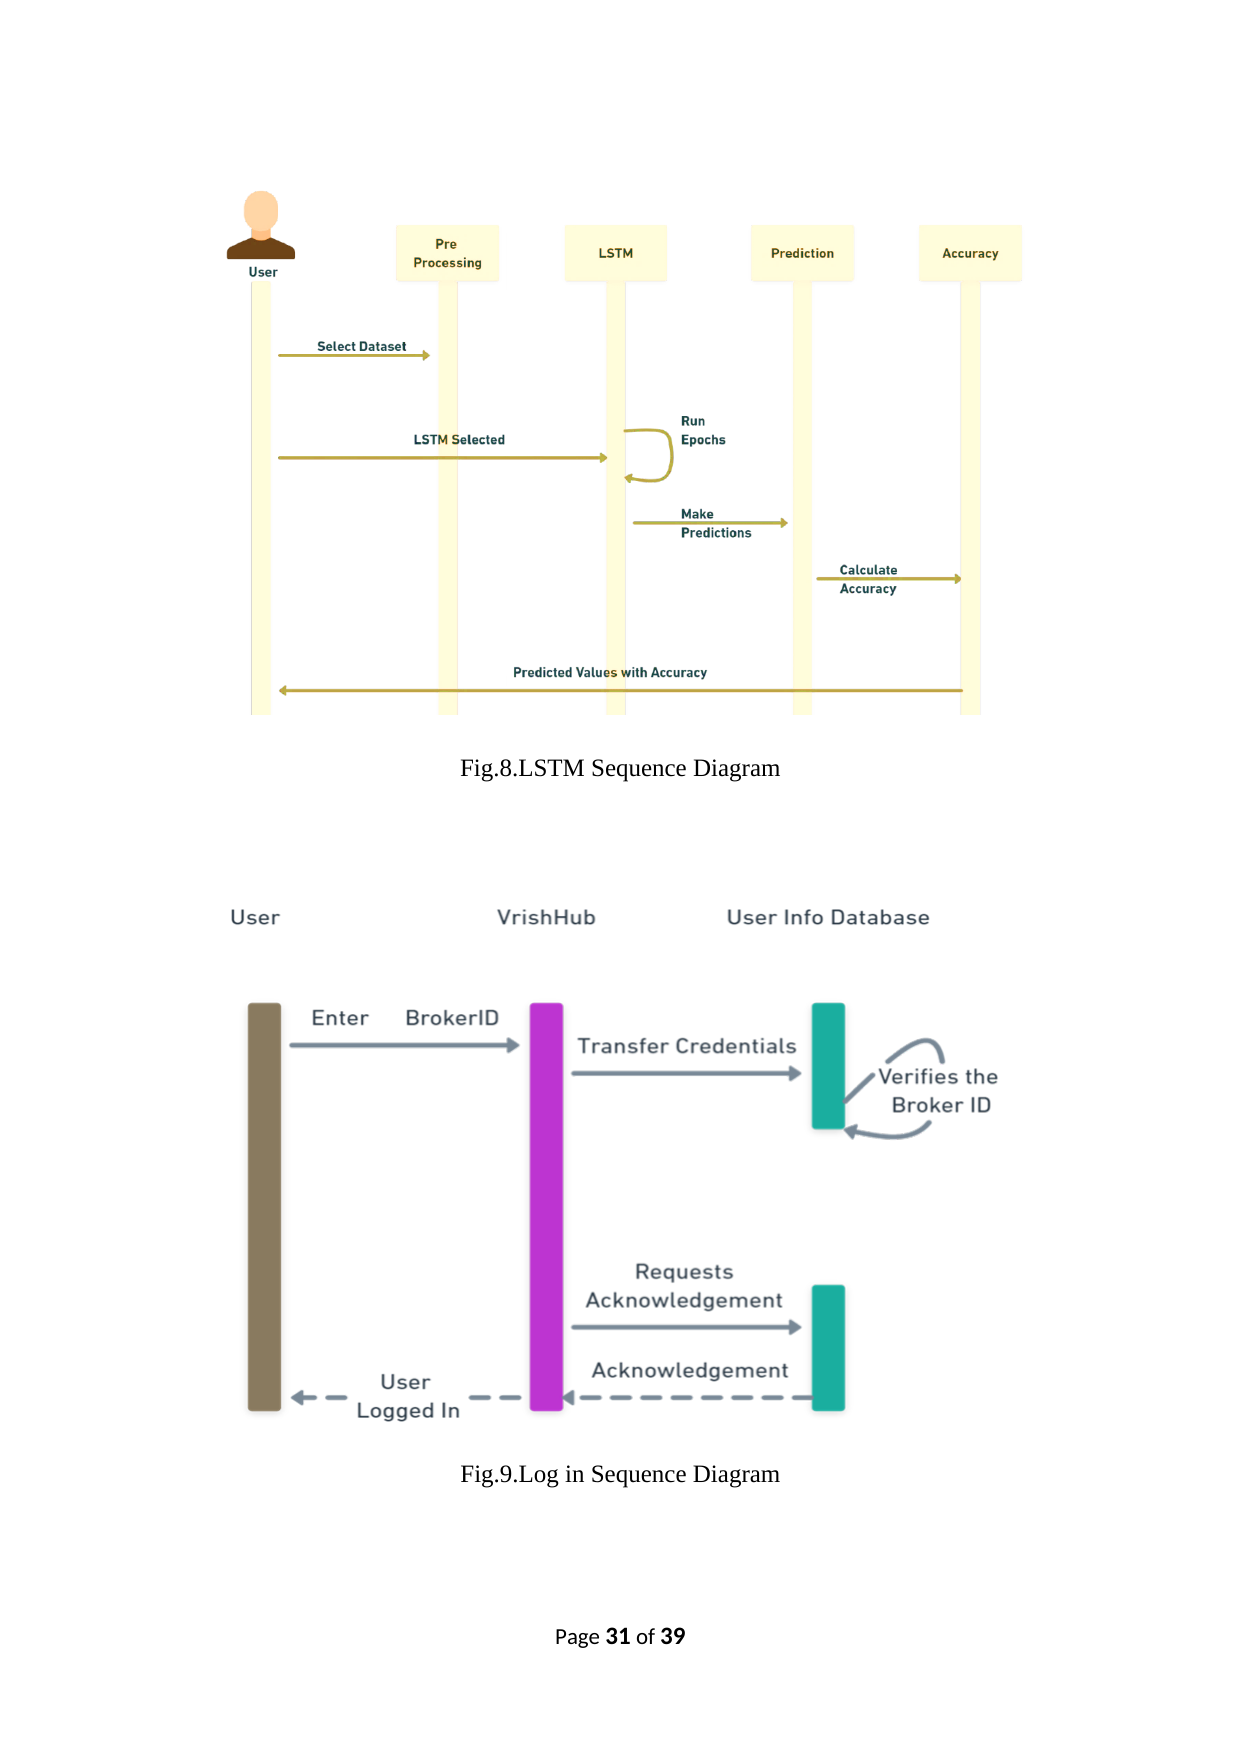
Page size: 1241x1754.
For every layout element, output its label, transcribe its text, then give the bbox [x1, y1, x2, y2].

picture [225, 186, 1026, 715]
text Fig.9.Log in Sequence Diagram [150, 1459, 1090, 1487]
picture [219, 895, 1022, 1440]
